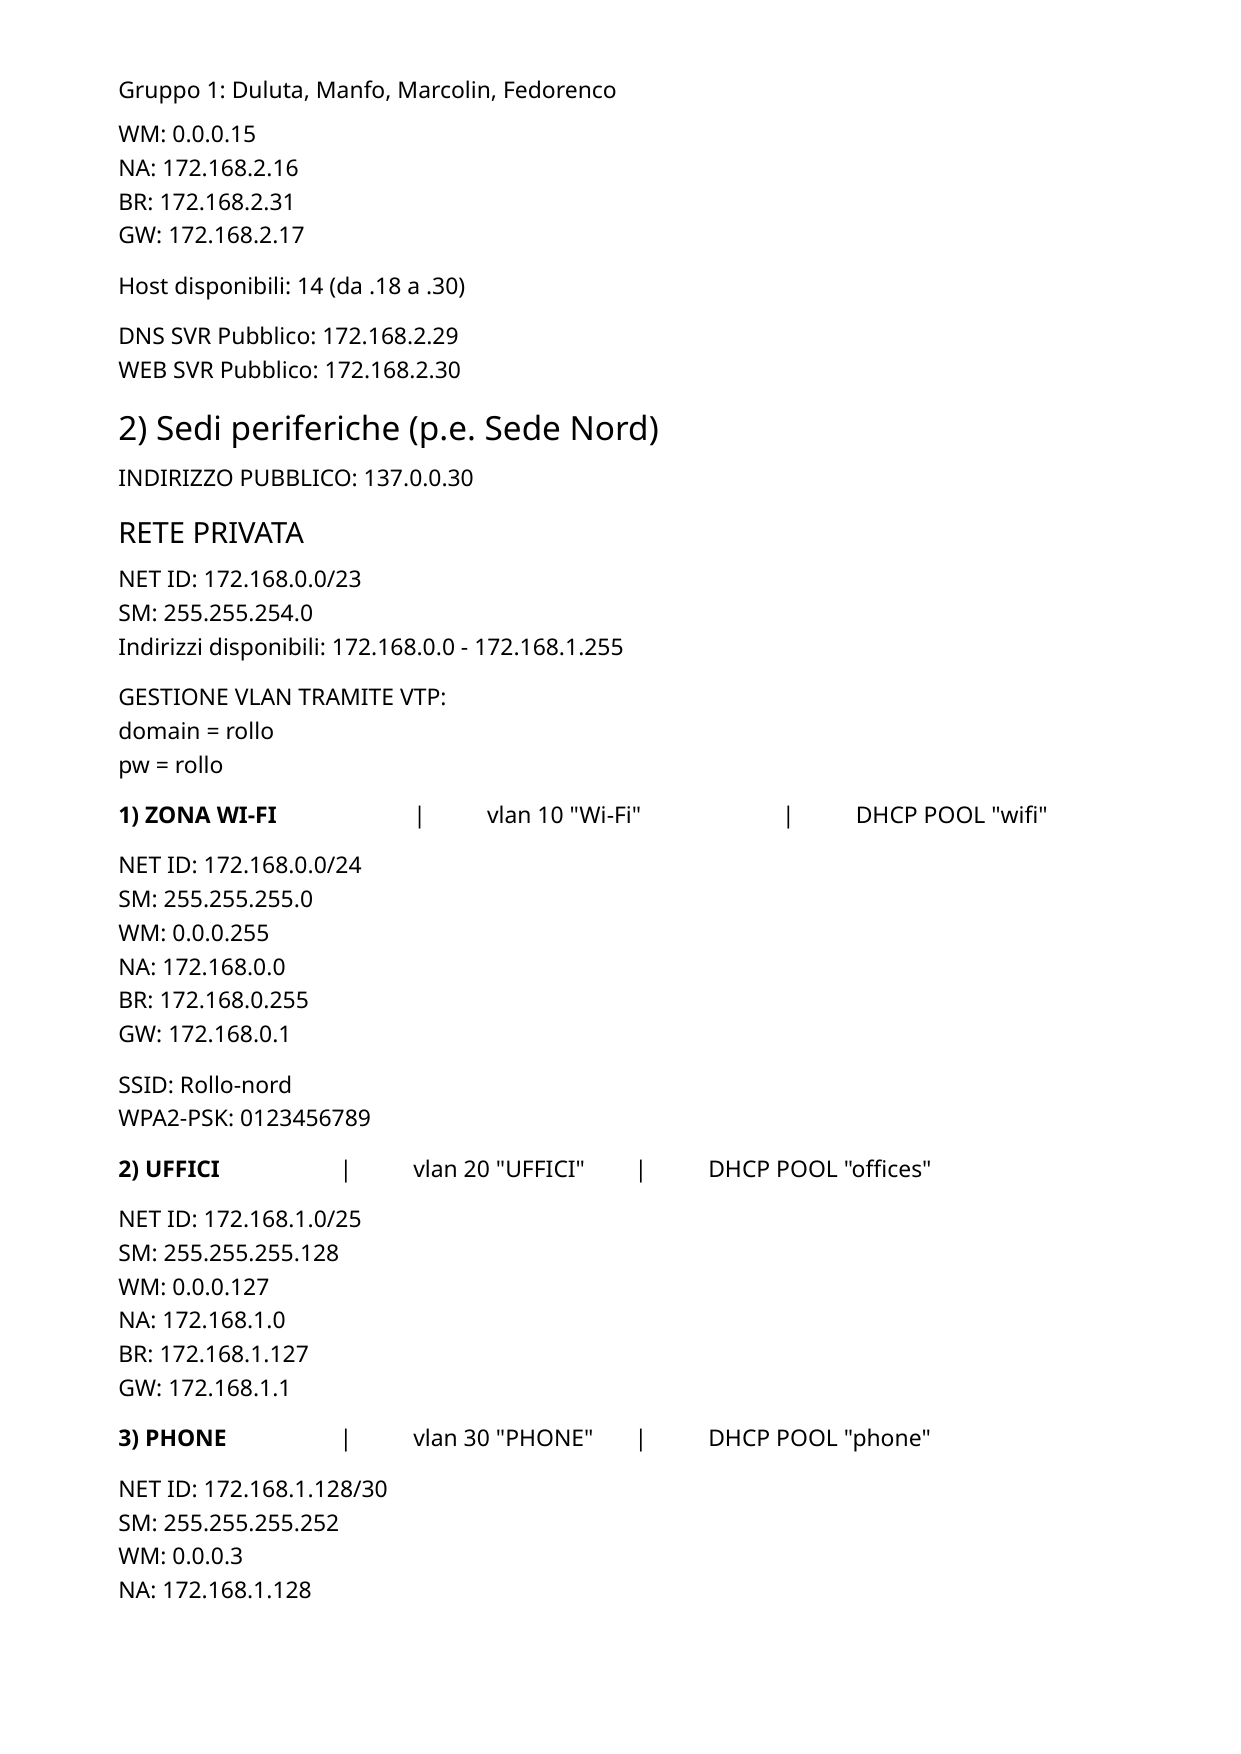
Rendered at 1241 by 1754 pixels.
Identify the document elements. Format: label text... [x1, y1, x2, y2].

text GESTIONE VLAN TRAMITE VTP: domain = rollo pw = rollo [118, 681, 1122, 780]
text INDIRIZZO PUBBLICO: 137.0.0.30 [118, 462, 1122, 493]
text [118, 1473, 1122, 1605]
text Host disponibili: 14 (da .18 a .30) [118, 270, 1122, 301]
text NET ID: 172.168.1.0/25 SM: 255.255.255.128 WM: 0.0.0.127 NA: 172.168.1.0 BR: 172.168.1.127 GW: 172.168.1.1 [118, 1203, 1122, 1403]
text 3) PHONE | vlan 30 "PHONE" | DHCP POOL "phone" [118, 1422, 1122, 1454]
text 1) ZONA WI-FI | vlan 10 "Wi-Fi" | DHCP POOL "wifi" [118, 799, 1122, 830]
text 2) UFFICI | vlan 20 "UFFICI" | DHCP POOL "offices" [118, 1153, 1122, 1184]
text DNS SVR Pubblico: 172.168.2.29 WEB SVR Pubblico: 172.168.2.30 [118, 320, 1122, 385]
subtitle 2) Sedi periferiche (p.e. Sede Nord) [118, 404, 1122, 450]
subtitle RETE PRIVATA [118, 512, 1122, 552]
text SSID: Rollo-nord WPA2-PSK: 0123456789 [118, 1069, 1122, 1134]
text NET ID: 172.168.0.0/24 SM: 255.255.255.0 WM: 0.0.0.255 NA: 172.168.0.0 BR: 172.168.0.255 GW: 172.168.0.1 [118, 849, 1122, 1049]
text NET ID: 172.168.0.0/23 SM: 255.255.254.0 Indirizzi disponibili: 172.168.0.0 - 172.168.1.255 [118, 563, 1122, 662]
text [118, 118, 1122, 251]
